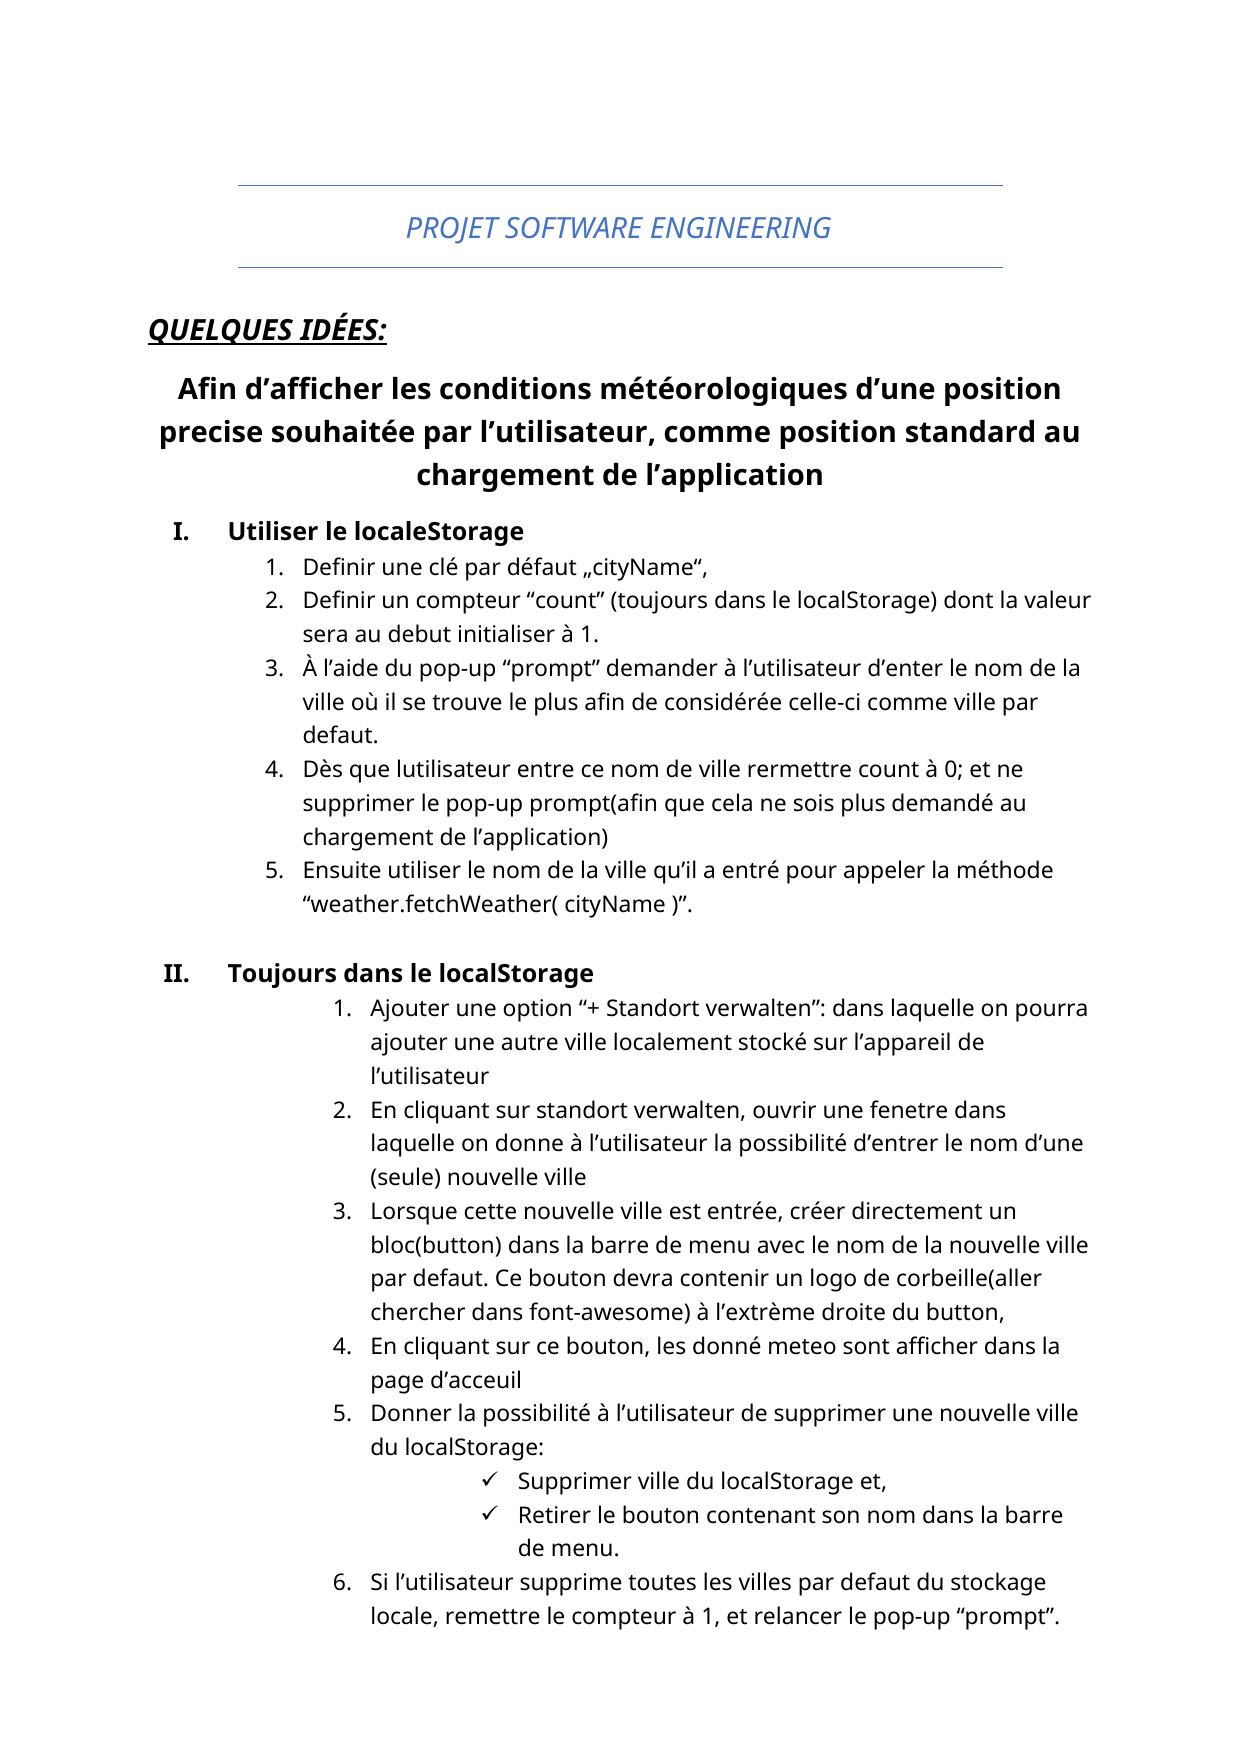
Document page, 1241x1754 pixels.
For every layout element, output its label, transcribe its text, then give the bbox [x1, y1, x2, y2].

list Donner la possibilité à l’utilisateur de supprimer une nouvelle ville du localStorage: [333, 1397, 1093, 1462]
text Afin d’afficher les conditions météorologiques d’une position precise souhaitée par l’utilisateur, comme position standard au chargement de l’application [148, 369, 1093, 494]
list À l’aide du pop-up “prompt” demander à l’utilisateur d’enter le nom de la ville où il se trouve le plus afin de considérée celle-ci comme ville par defaut. [265, 652, 1093, 751]
list Utiliser le localeStorage [190, 514, 1093, 548]
list Dès que lutilisateur entre ce nom de ville rermettre count à 0; et ne supprimer le pop-up prompt(afin que cela ne sois plus demandé au chargement de l’application) [265, 753, 1093, 852]
list Definir une clé par défaut „cityName“, [265, 551, 1093, 582]
list Toujours dans le localStorage [190, 956, 1093, 989]
list En cliquant sur ce bouton, les donné meteo sont afficher dans la page d’acceuil [333, 1330, 1093, 1395]
list Lorsque cette nouvelle ville est entrée, créer directement un bloc(button) dans la barre de menu avec le nom de la nouvelle ville par defaut. Ce bouton devra contenir un logo de corbeille(aller chercher dans font-awesome) à l’extrème droite du button, [333, 1195, 1093, 1327]
list Ajouter une option “+ Standort verwalten”: dans laquelle on pourra ajouter une autre ville localement stocké sur l’appareil de l’utilisateur [333, 992, 1093, 1091]
list Si l’utilisateur supprime toutes les villes par defaut du stockage locale, remettre le compteur à 1, et relancer le pop-up “prompt”. [333, 1566, 1093, 1631]
list Supprimer ville du localStorage et, [480, 1465, 1093, 1496]
text QUELQUES IDÉES: [148, 309, 1093, 349]
list Ensuite utiliser le nom de la ville qu’il a entré pour appeler la méthode “weather.fetchWeather( cityName )”. [265, 854, 1093, 919]
list Definir un compteur “count” (toujours dans le localStorage) dont la valeur sera au debut initialiser à 1. [265, 584, 1093, 649]
text PROJET SOFTWARE ENGINEERING [238, 186, 1003, 267]
list Retirer le bouton contenant son nom dans la barre de menu. [480, 1498, 1093, 1563]
list En cliquant sur standort verwalten, ouvrir une fenetre dans laquelle on donne à l’utilisateur la possibilité d’entrer le nom d’une (seule) nouvelle ville [333, 1093, 1093, 1192]
